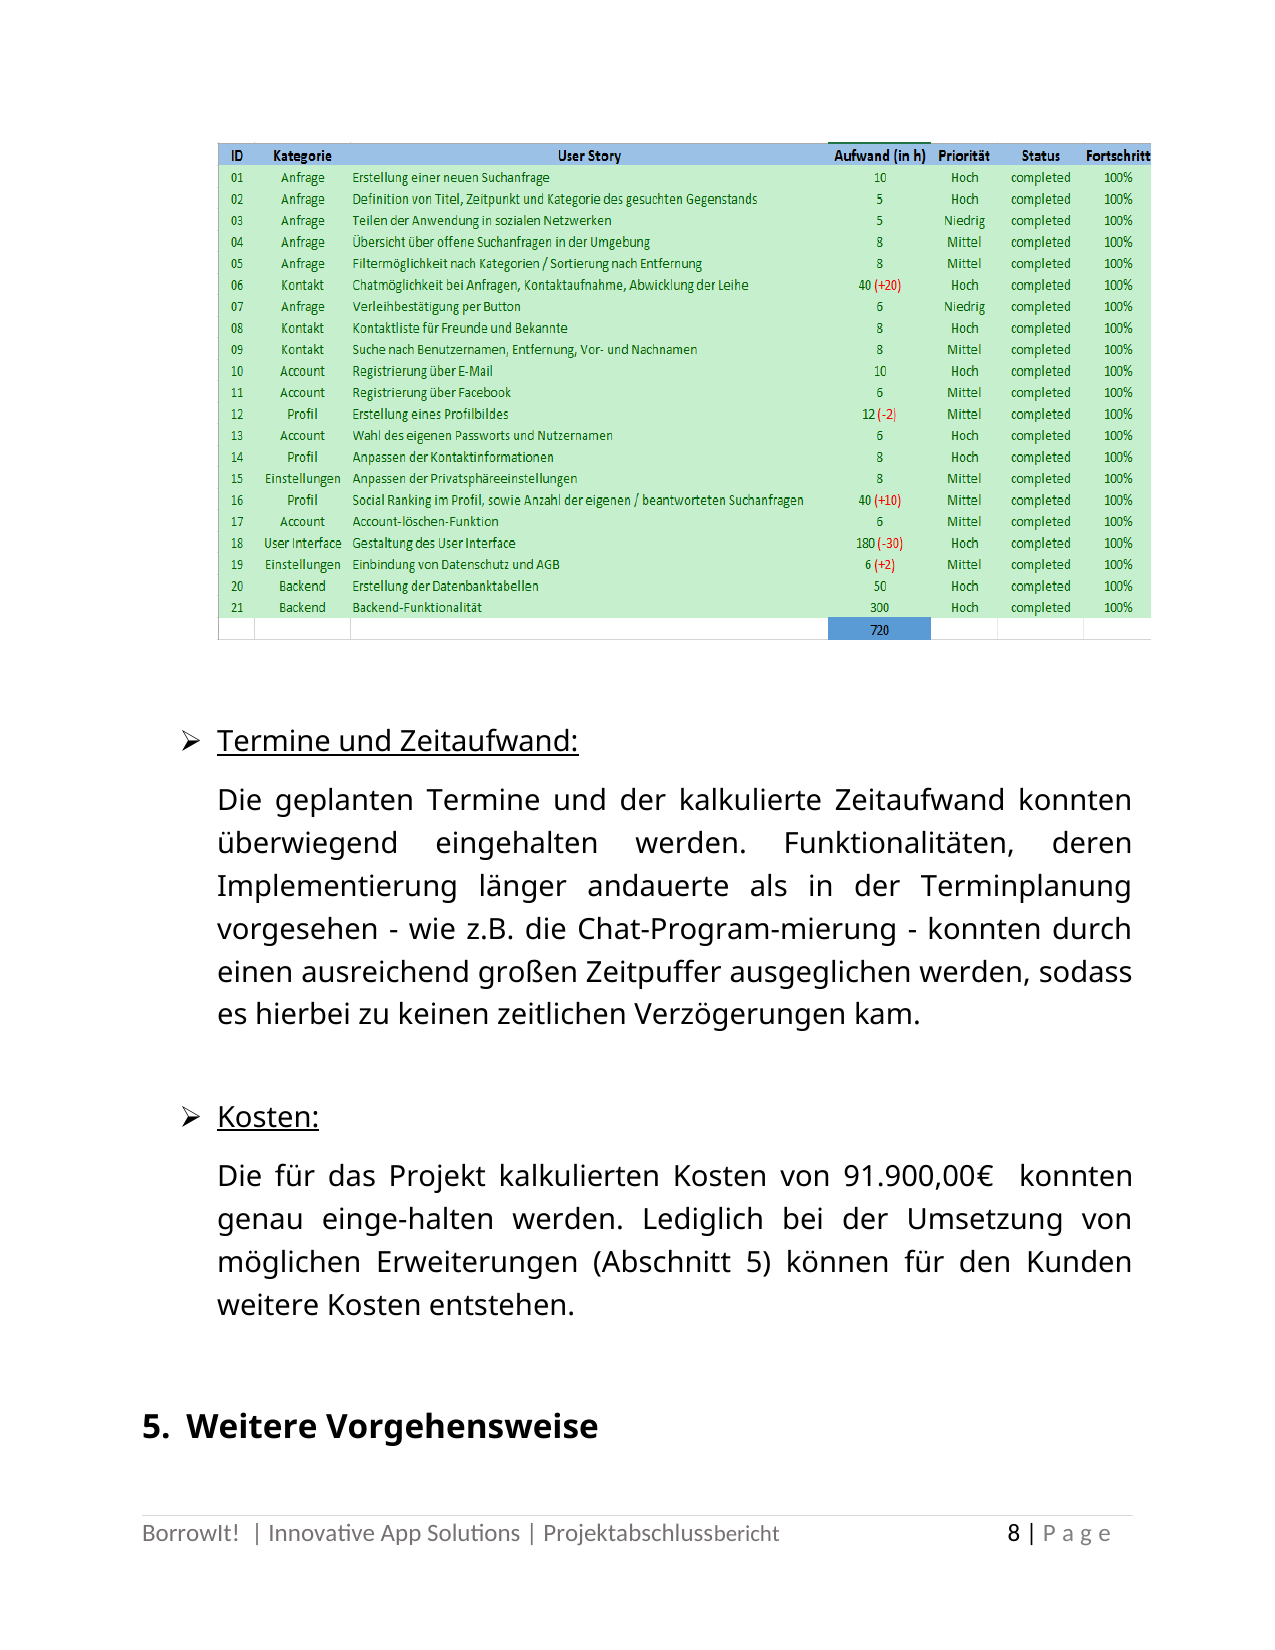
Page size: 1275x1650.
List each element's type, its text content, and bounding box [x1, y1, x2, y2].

picture [216, 141, 1152, 642]
list Kosten: [179, 1096, 1133, 1136]
list Termine und Zeitaufwand: [179, 720, 1133, 760]
list Weitere Vorgehensweise [142, 1403, 1133, 1448]
text Die geplanten Termine und der kalkulierte Zeitaufwand konnten überwiegend eingehalten werden. Funktionalitäten, deren Implementierung länger andauerte als in der Terminplanung vorgesehen - wie z.B. die Chat-Program-mierung - konnten durch einen ausreichend großen Zeitpuffer ausgeglichen werden, sodass es hierbei zu keinen zeitlichen Verzögerungen kam. [217, 779, 1133, 1033]
text Die für das Projekt kalkulierten Kosten von 91.900,00€ konnten genau einge-halten werden. Lediglich bei der Umsetzung von möglichen Erweiterungen (Abschnitt 5) können für den Kunden weitere Kosten entstehen. [217, 1155, 1133, 1323]
